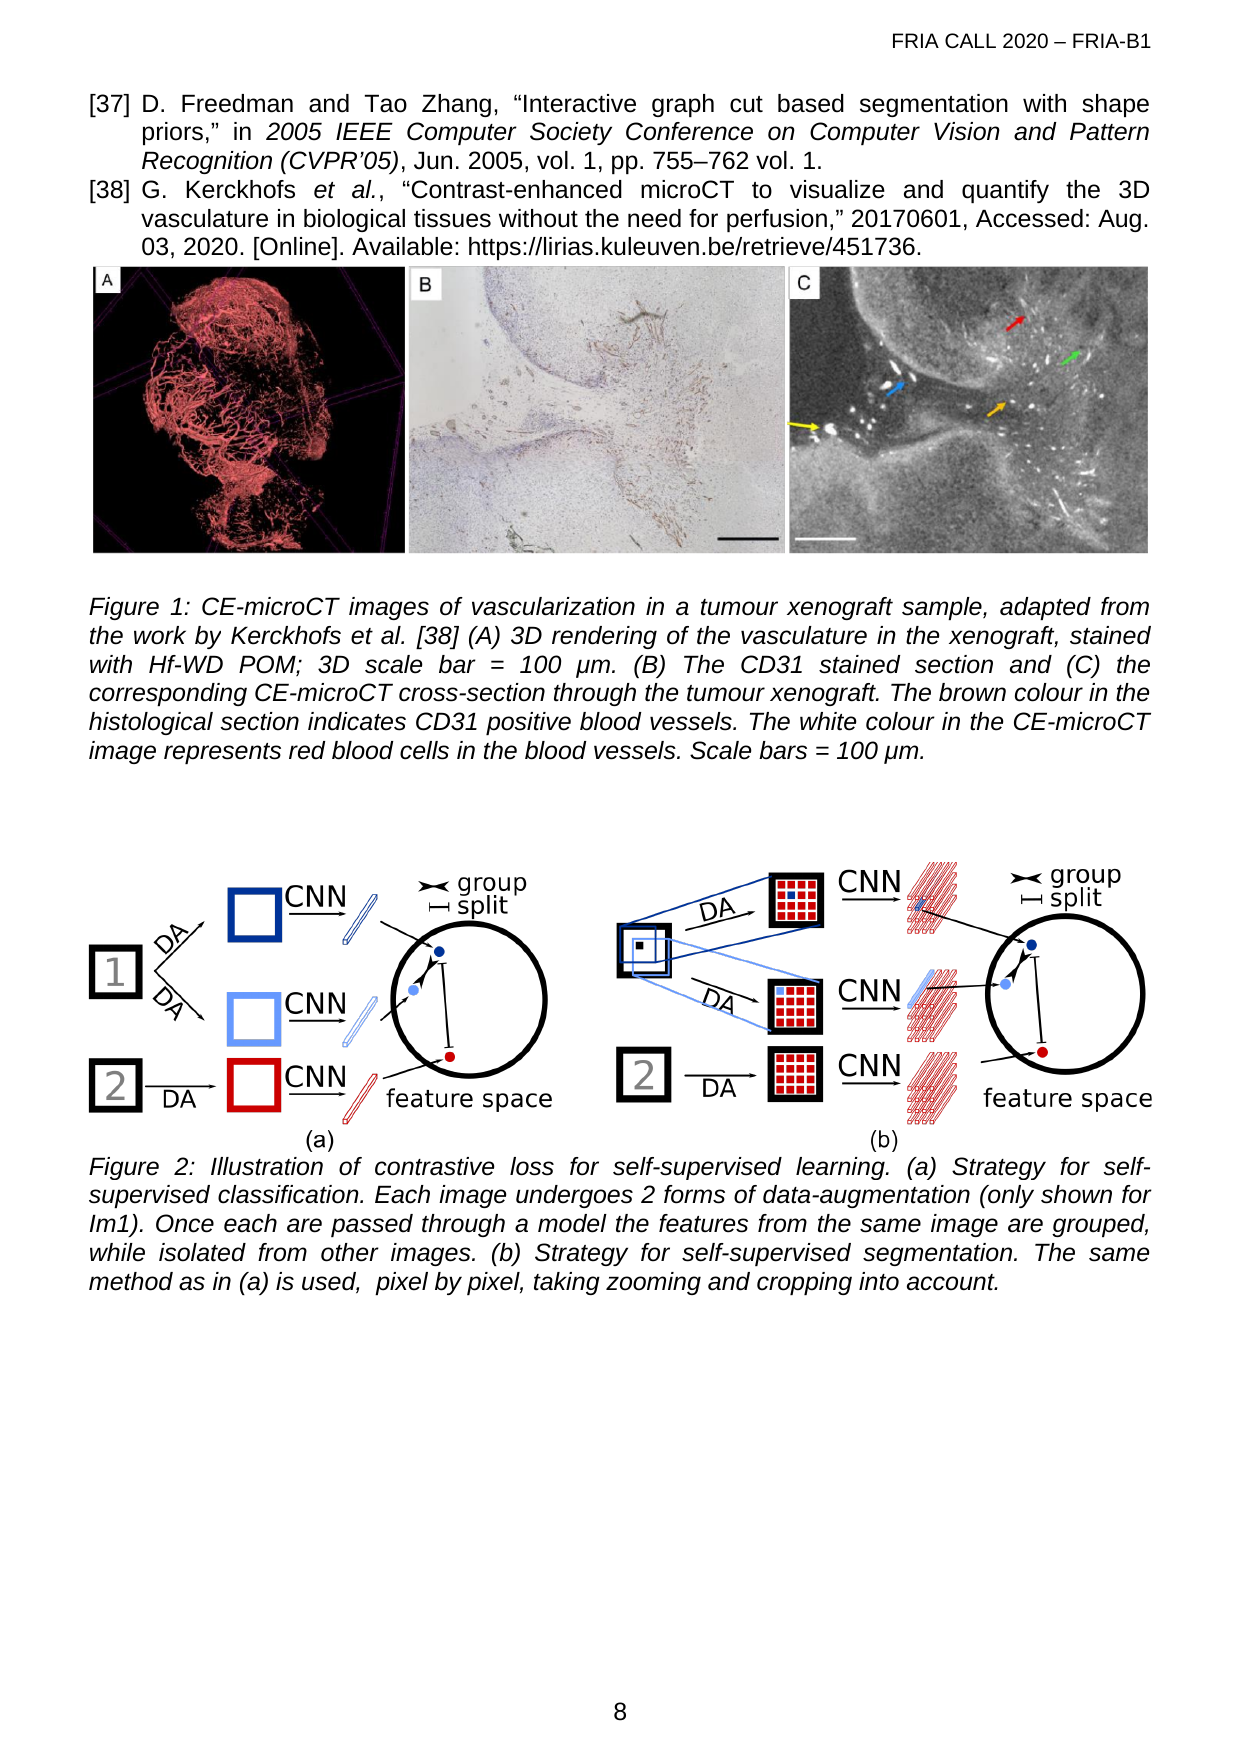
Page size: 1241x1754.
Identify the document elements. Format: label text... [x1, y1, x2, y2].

text [38] G. Kerckhofs et al., “Contrast-enhanced microCT to visualize and quantify the 3D vasculature in biological tissues without the need for perfusion,” 20170601, Accessed: Aug. 03, 2020. [Online]. Available: https://lirias.kuleuven.be/retrieve/451736. [89, 204, 1152, 261]
text [37] D. Freedman and Tao Zhang, “Interactive graph cut based segmentation with shape priors,” in 2005 IEEE Computer Society Conference on Computer Vision and Pattern Recognition (CVPR’05), Jun. 2005, vol. 1, pp. 755–762 vol. 1. [89, 117, 1152, 175]
picture [88, 862, 1152, 1152]
picture [88, 261, 1152, 556]
